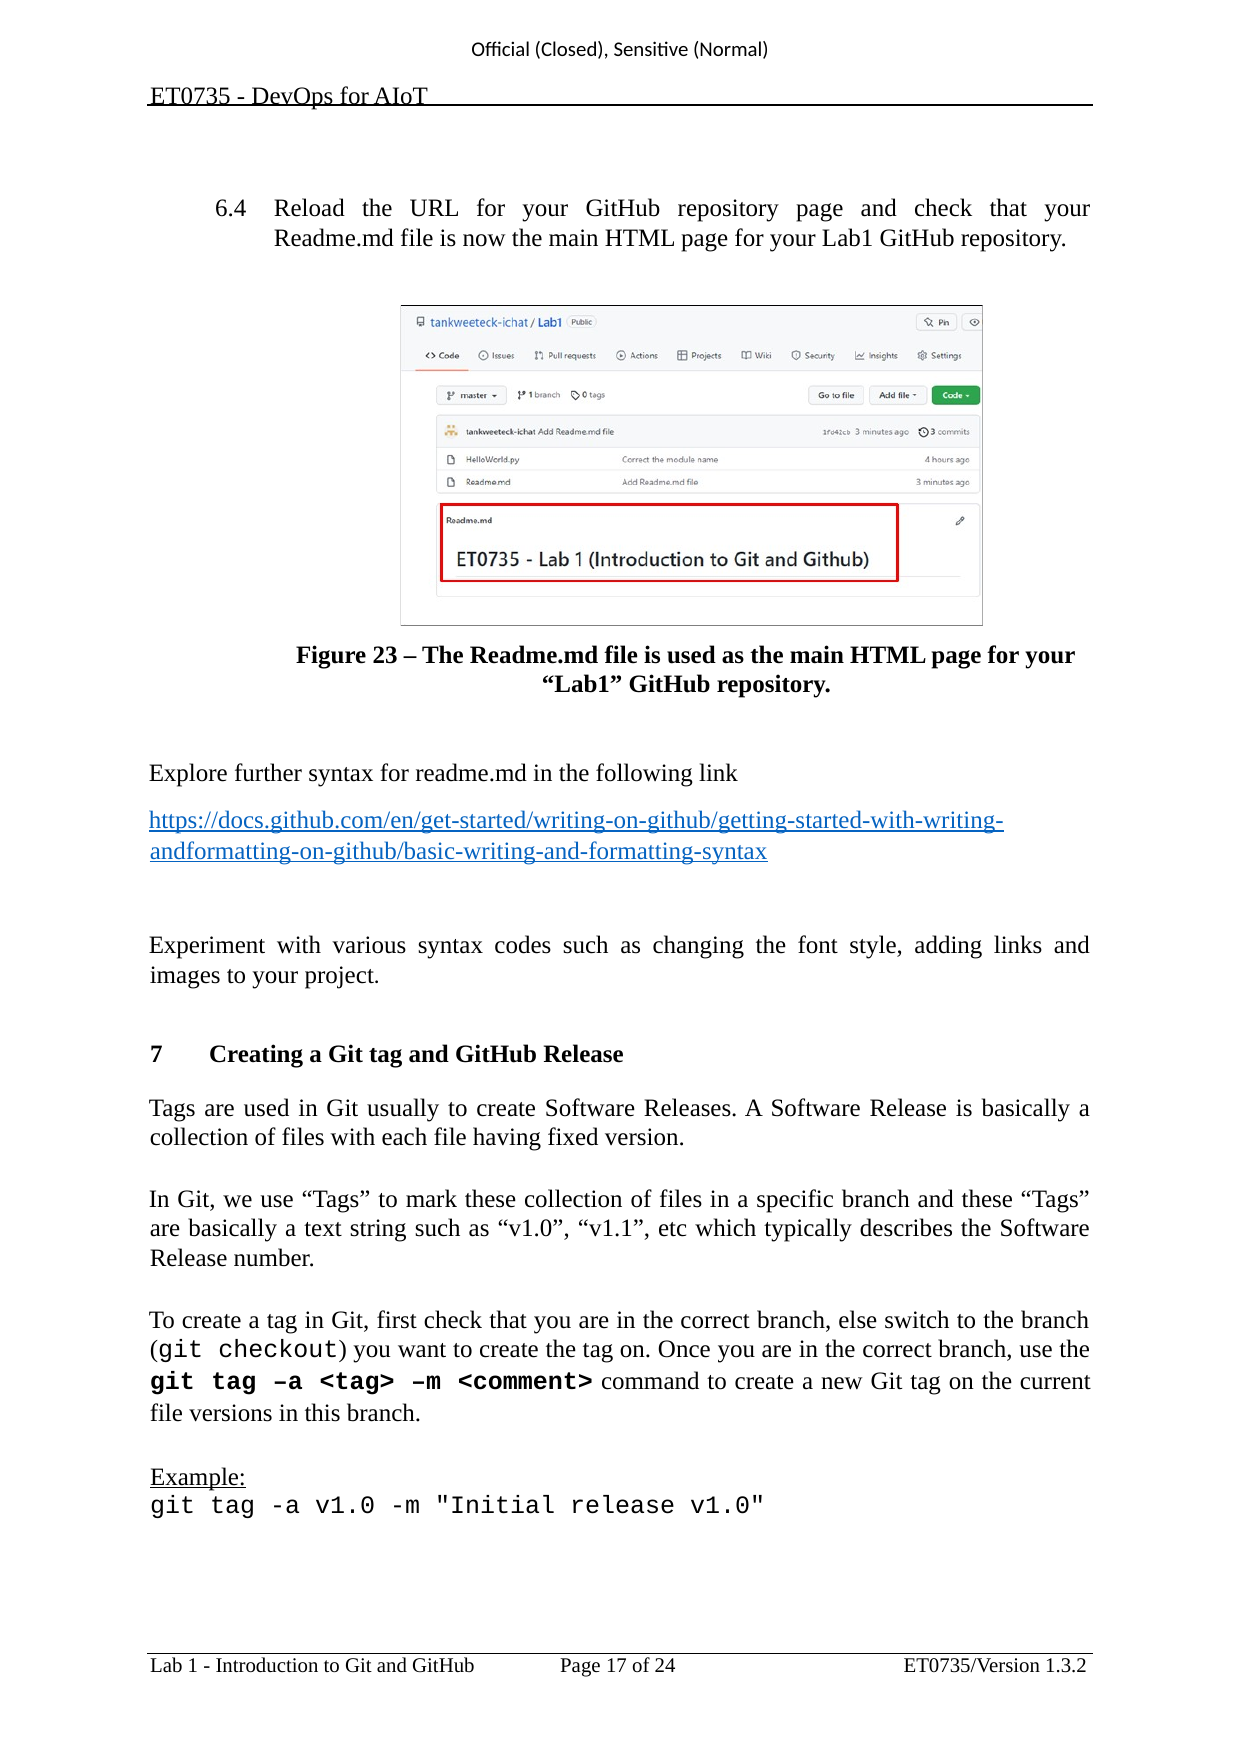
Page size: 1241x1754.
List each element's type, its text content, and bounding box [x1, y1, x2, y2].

text Explore further syntax for readme.md in the following link [148, 758, 1092, 786]
text Figure 23 – The Readme.md file is used as the main HTML page for your “Lab1” GitHub repository. [274, 640, 1097, 698]
text Example: [150, 1462, 1117, 1490]
text In Git, we use “Tags” to mark these collection of files in a specific branch and these “Tags” are basically a text string such as “v1.0”, “v1.1”, etc which typically describes the Software Release number. [148, 1184, 1092, 1272]
text git tag -a v1.0 -m "Initial release v1.0" [150, 1493, 1117, 1521]
text Tags are used in Git usually to create Software Releases. A Software Release is basically a collection of files with each file having fixed version. [148, 1093, 1092, 1151]
text Experiment with various syntax codes such as changing the font style, adding links and images to your project. [148, 930, 1092, 989]
list Creating a Git tag and GitHub Release [150, 1039, 1117, 1067]
picture [400, 305, 983, 626]
list Reload the URL for your GitHub repository page and check that your Readme.md file is now the main HTML page for your Lab1 GitHub repository. [215, 193, 1092, 252]
text To create a tag in Git, first check that you are in the correct branch, else switch to the branch (git checkout) you want to create the tag on. Once you are in the correct branch, use the git tag –a <tag> –m <comment> command to create a new Git tag on the current file versions in this branch. [148, 1305, 1092, 1426]
text https://docs.github.com/en/get-started/writing-on-github/getting-started-with-writing-andformatting-on-github/basic-writing-and-formatting-syntax [148, 805, 1117, 864]
